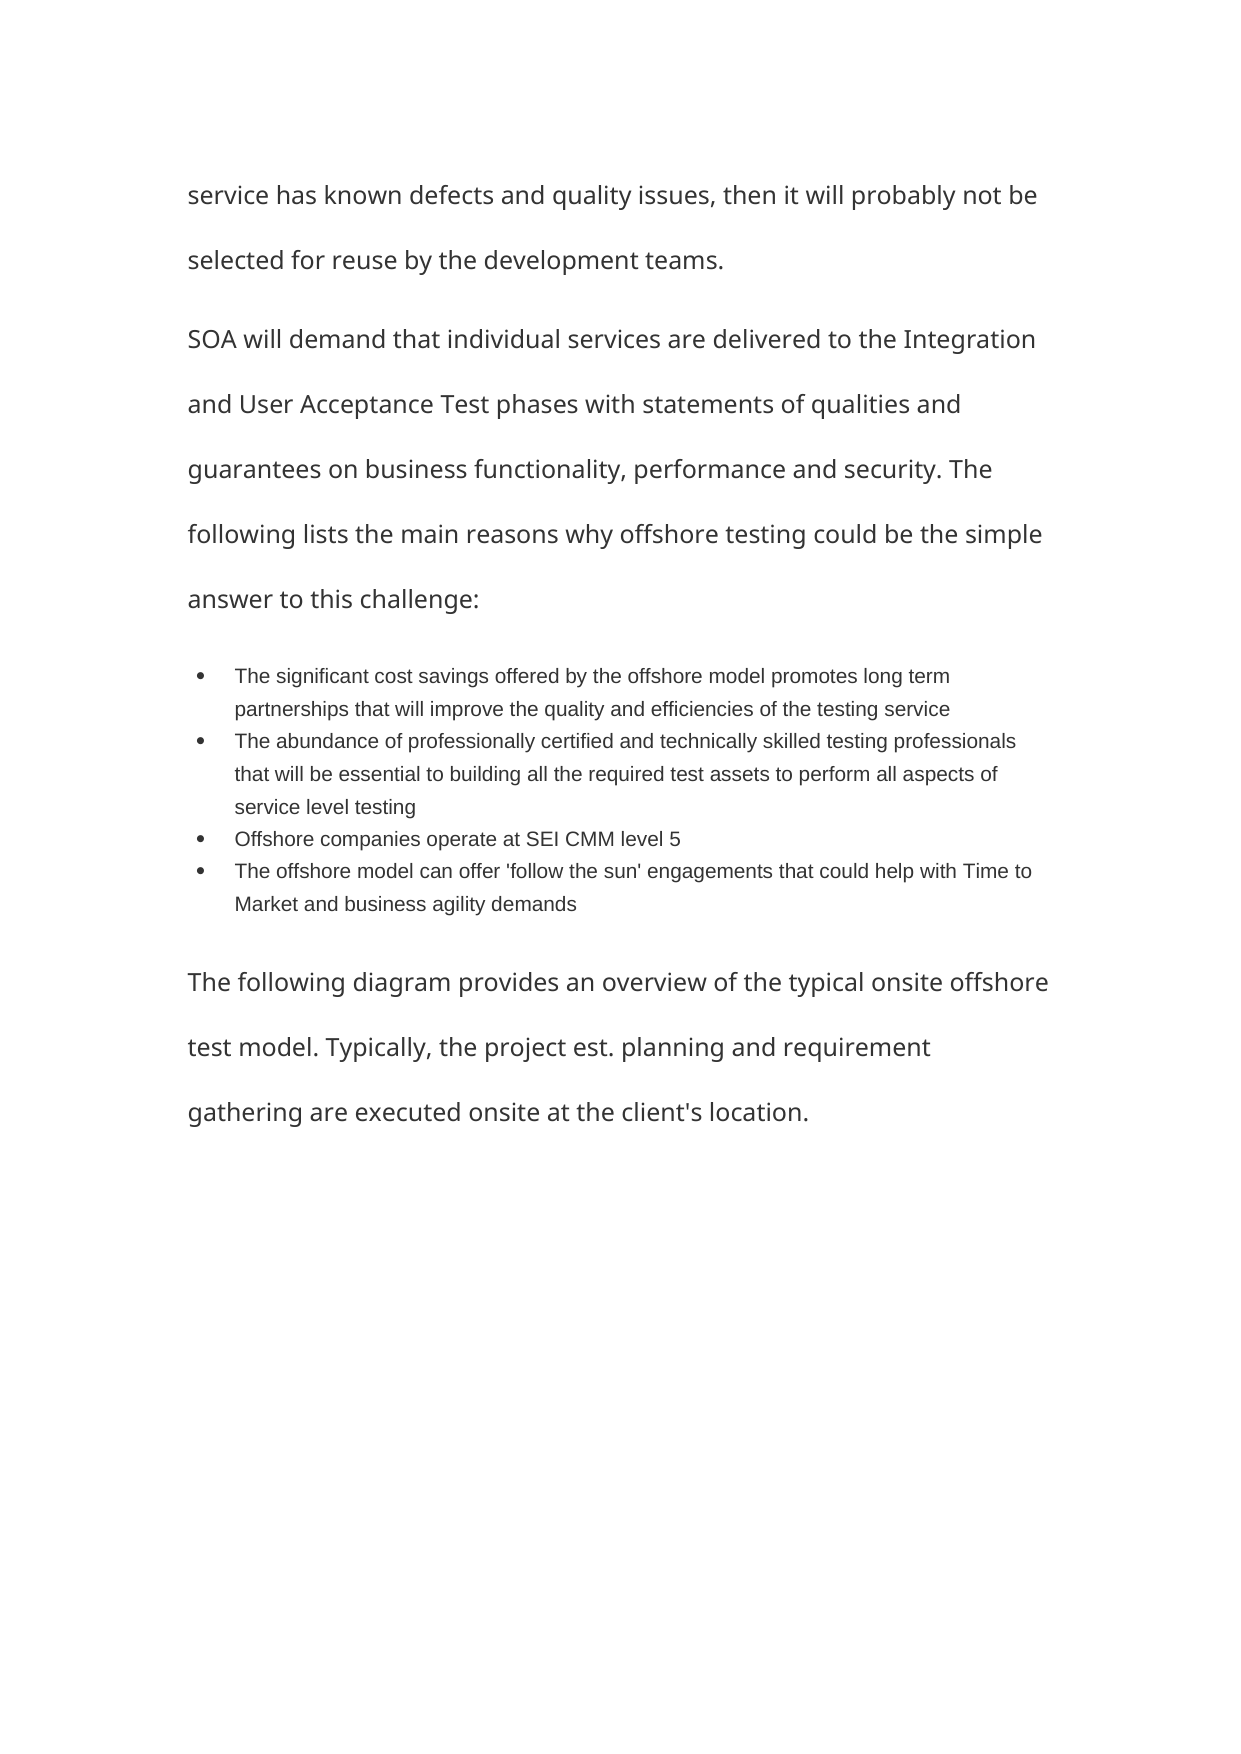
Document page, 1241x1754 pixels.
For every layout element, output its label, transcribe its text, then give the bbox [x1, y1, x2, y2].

list The offshore model can offer 'follow the sun' engagements that could help with Time to Market and business agility demands [197, 855, 1053, 920]
text The following diagram provides an overview of the typical onsite offshore test model. Typically, the project est. planning and requirement gathering are executed onsite at the client's location. [187, 949, 1053, 1144]
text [187, 162, 1053, 292]
list The abundance of professionally certified and technically skilled testing professionals that will be essential to building all the required test assets to perform all aspects of service level testing [197, 725, 1053, 823]
list The significant cost savings offered by the offshore model promotes long term partnerships that will improve the quality and efficiencies of the testing service [197, 660, 1053, 725]
list Offshore companies operate at SEI CMM level 5 [197, 823, 1053, 855]
text SOA will demand that individual services are delivered to the Integration and User Acceptance Test phases with statements of qualities and guarantees on business functionality, performance and security. The following lists the main reasons why offshore testing could be the simple answer to this challenge: [187, 306, 1053, 631]
